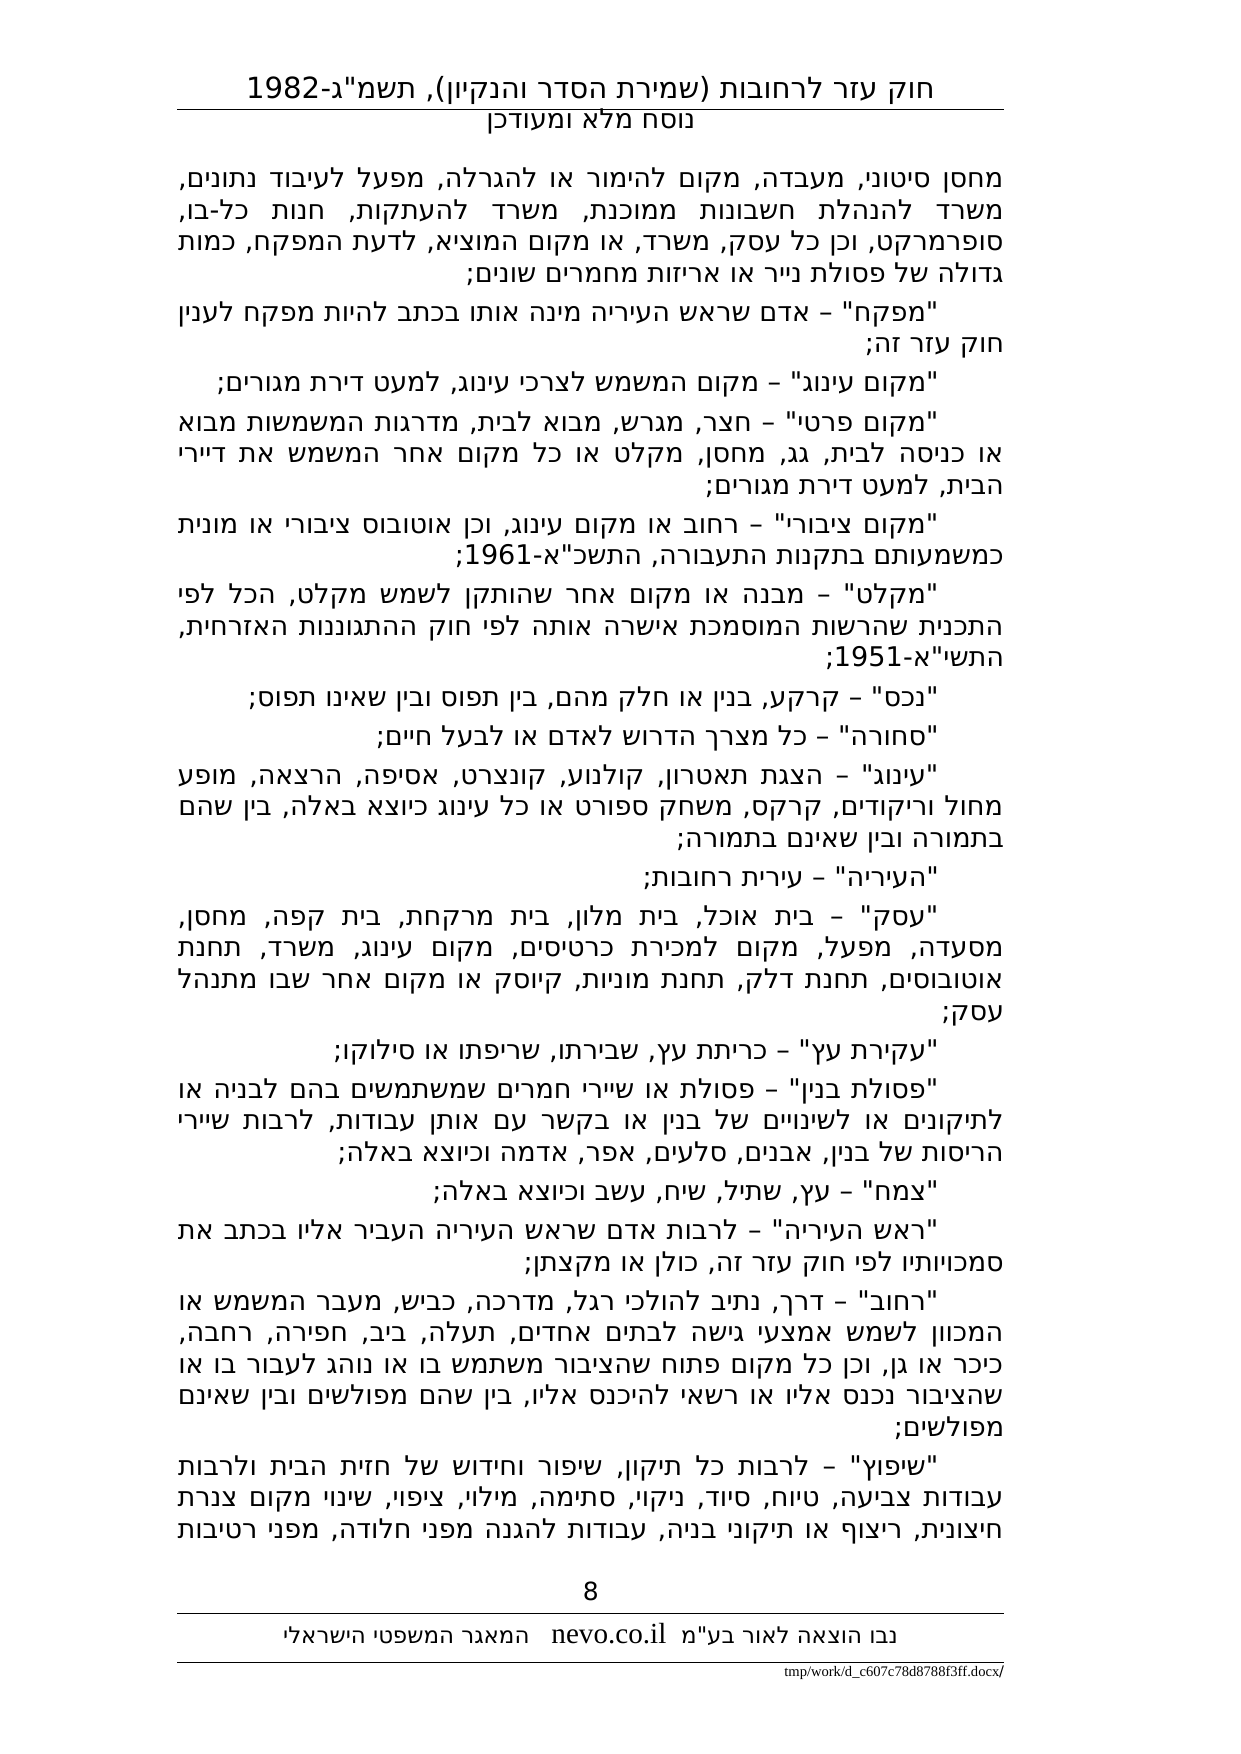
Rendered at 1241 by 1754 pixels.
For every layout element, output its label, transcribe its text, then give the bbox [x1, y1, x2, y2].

text "פסולת בנין" – פסולת או שיירי חמרים שמשתמשים בהם לבניה או לתיקונים או לשינויים של בנין או בקשר עם אותן עבודות, לרבות שיירי הריסות של בנין, אבנים, סלעים, אפר, אדמה וכיוצא באלה; [177, 1073, 1004, 1168]
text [177, 1450, 1004, 1545]
text "סחורה" – כל מצרך הדרוש לאדם או לבעל חיים; [177, 720, 1004, 751]
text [177, 162, 1004, 289]
text "רחוב" – דרך, נתיב להולכי רגל, מדרכה, כביש, מעבר המשמש או המכוון לשמש אמצעי גישה לבתים אחדים, תעלה, ביב, חפירה, רחבה, כיכר או גן, וכן כל מקום פתוח שהציבור משתמש בו או נוהג לעבור בו או שהציבור נכנס אליו או רשאי להיכנס אליו, בין שהם מפולשים ובין שאינם מפולשים; [177, 1285, 1004, 1443]
text "מקום ציבורי" – רחוב או מקום עינוג, וכן אוטובוס ציבורי או מונית כמשמעותם בתקנות התעבורה, התשכ"א-1961; [177, 508, 1004, 571]
text "צמח" – עץ, שתיל, שיח, עשב וכיוצא באלה; [177, 1175, 1004, 1207]
text "מקום פרטי" – חצר, מגרש, מבוא לבית, מדרגות המשמשות מבוא או כניסה לבית, גג, מחסן, מקלט או כל מקום אחר המשמש את דיירי הבית, למעט דירת מגורים; [177, 406, 1004, 501]
text "נכס" – קרקע, בנין או חלק מהם, בין תפוס ובין שאינו תפוס; [177, 681, 1004, 712]
text "עסק" – בית אוכל, בית מלון, בית מרקחת, בית קפה, מחסן, מסעדה, מפעל, מקום למכירת כרטיסים, מקום עינוג, משרד, תחנת אוטובוסים, תחנת דלק, תחנת מוניות, קיוסק או מקום אחר שבו מתנהל עסק; [177, 900, 1004, 1026]
text "עינוג" – הצגת תאטרון, קולנוע, קונצרט, אסיפה, הרצאה, מופע מחול וריקודים, קרקס, משחק ספורט או כל עינוג כיוצא באלה, בין שהם בתמורה ובין שאינם בתמורה; [177, 759, 1004, 854]
text "העיריה" – עירית רחובות; [177, 861, 1004, 893]
text "מקלט" – מבנה או מקום אחר שהותקן לשמש מקלט, הכל לפי התכנית שהרשות המוסמכת אישרה אותה לפי חוק ההתגוננות האזרחית, התשי"א-1951; [177, 579, 1004, 673]
text "מפקח" – אדם שראש העיריה מינה אותו בכתב להיות מפקח לענין חוק עזר זה; [177, 296, 1004, 359]
text "ראש העיריה" – לרבות אדם שראש העיריה העביר אליו בכתב את סמכויותיו לפי חוק עזר זה, כולן או מקצתן; [177, 1214, 1004, 1277]
text "עקירת עץ" – כריתת עץ, שבירתו, שריפתו או סילוקו; [177, 1034, 1004, 1066]
text "מקום עינוג" – מקום המשמש לצרכי עינוג, למעט דירת מגורים; [177, 367, 1004, 398]
